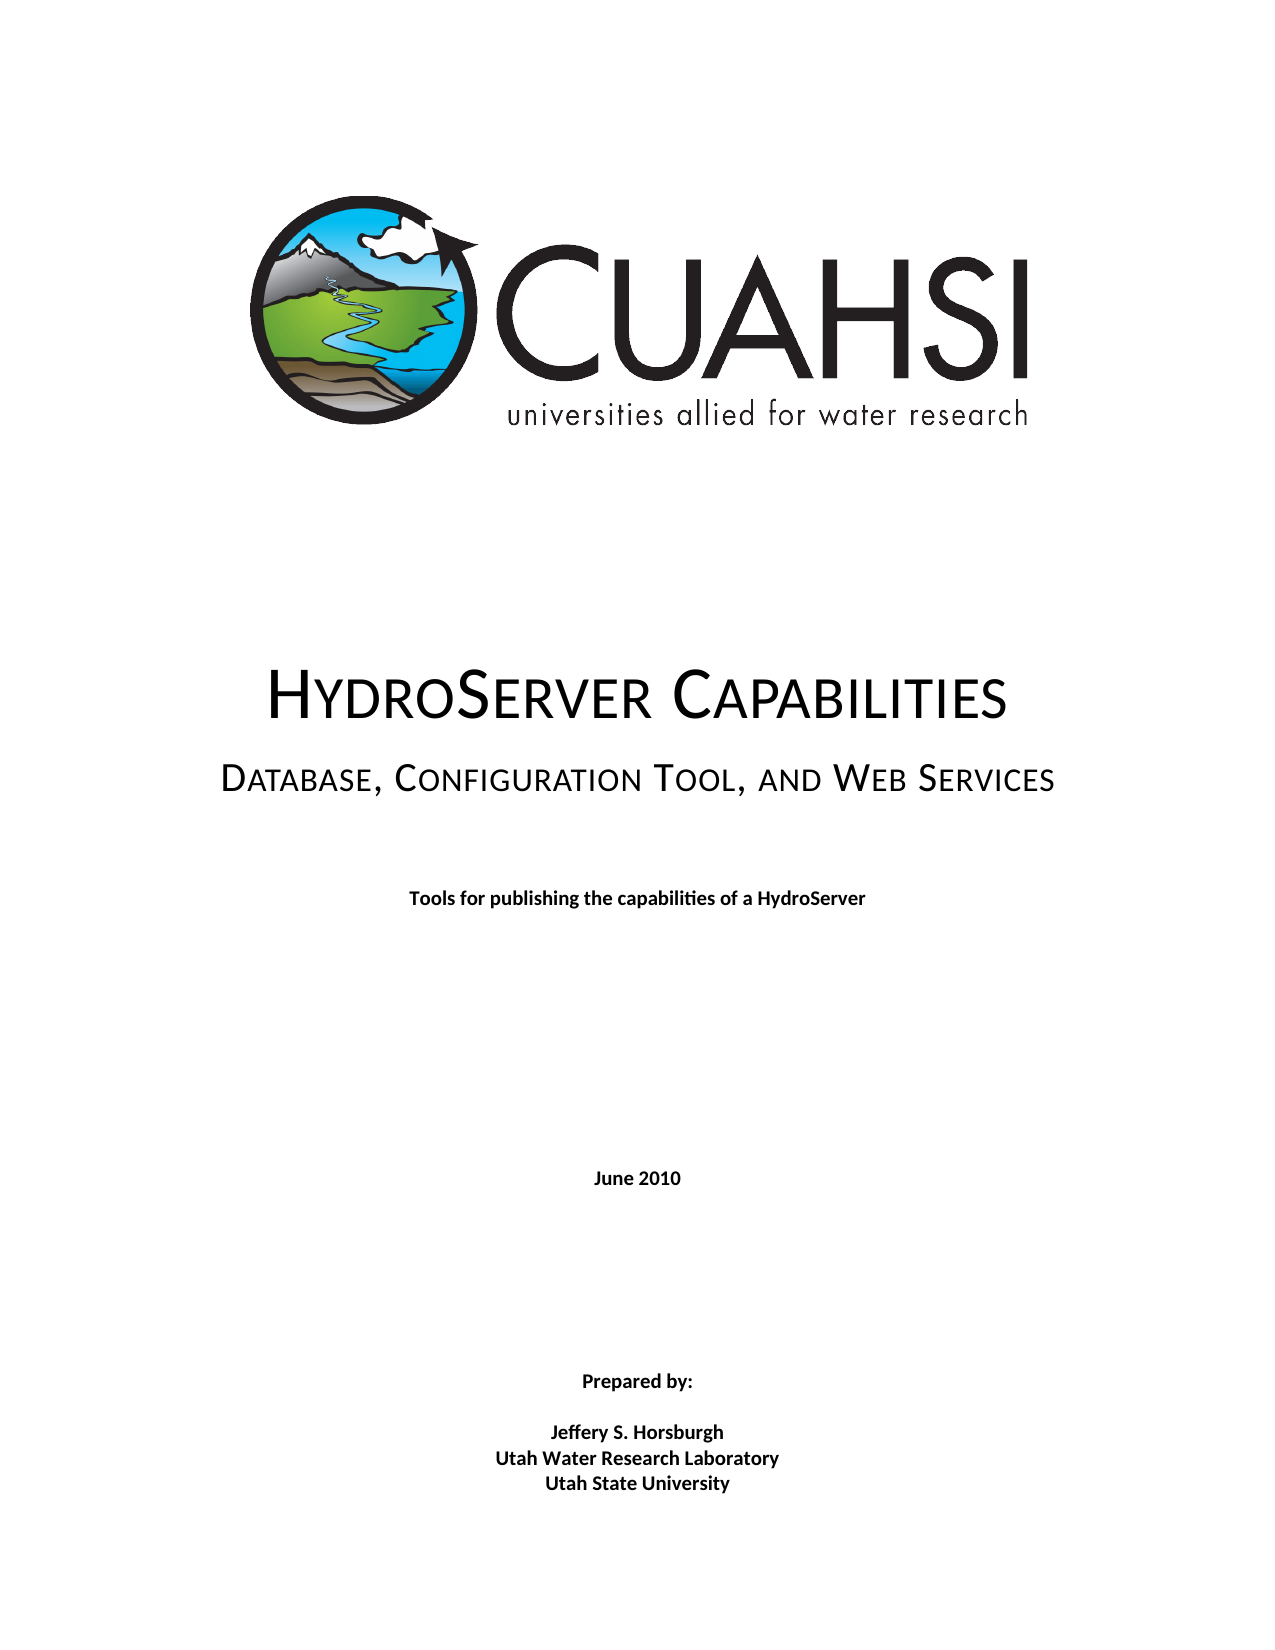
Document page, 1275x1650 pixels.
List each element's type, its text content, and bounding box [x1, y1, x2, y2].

subtitle Jeffery S. Horsburgh [150, 1419, 1125, 1445]
picture [250, 196, 1028, 426]
subtitle Prepared by: [150, 1368, 1125, 1394]
subtitle Tools for publishing the capabilities of a HydroServer [150, 885, 1125, 911]
subtitle Utah Water Research Laboratory [150, 1445, 1125, 1470]
subtitle Utah State University [150, 1470, 1125, 1496]
subtitle June 2010 [150, 1165, 1125, 1190]
title Database, Configuration Tool, and Web Services [150, 751, 1125, 802]
title HydroServer Capabilities [150, 646, 1125, 737]
